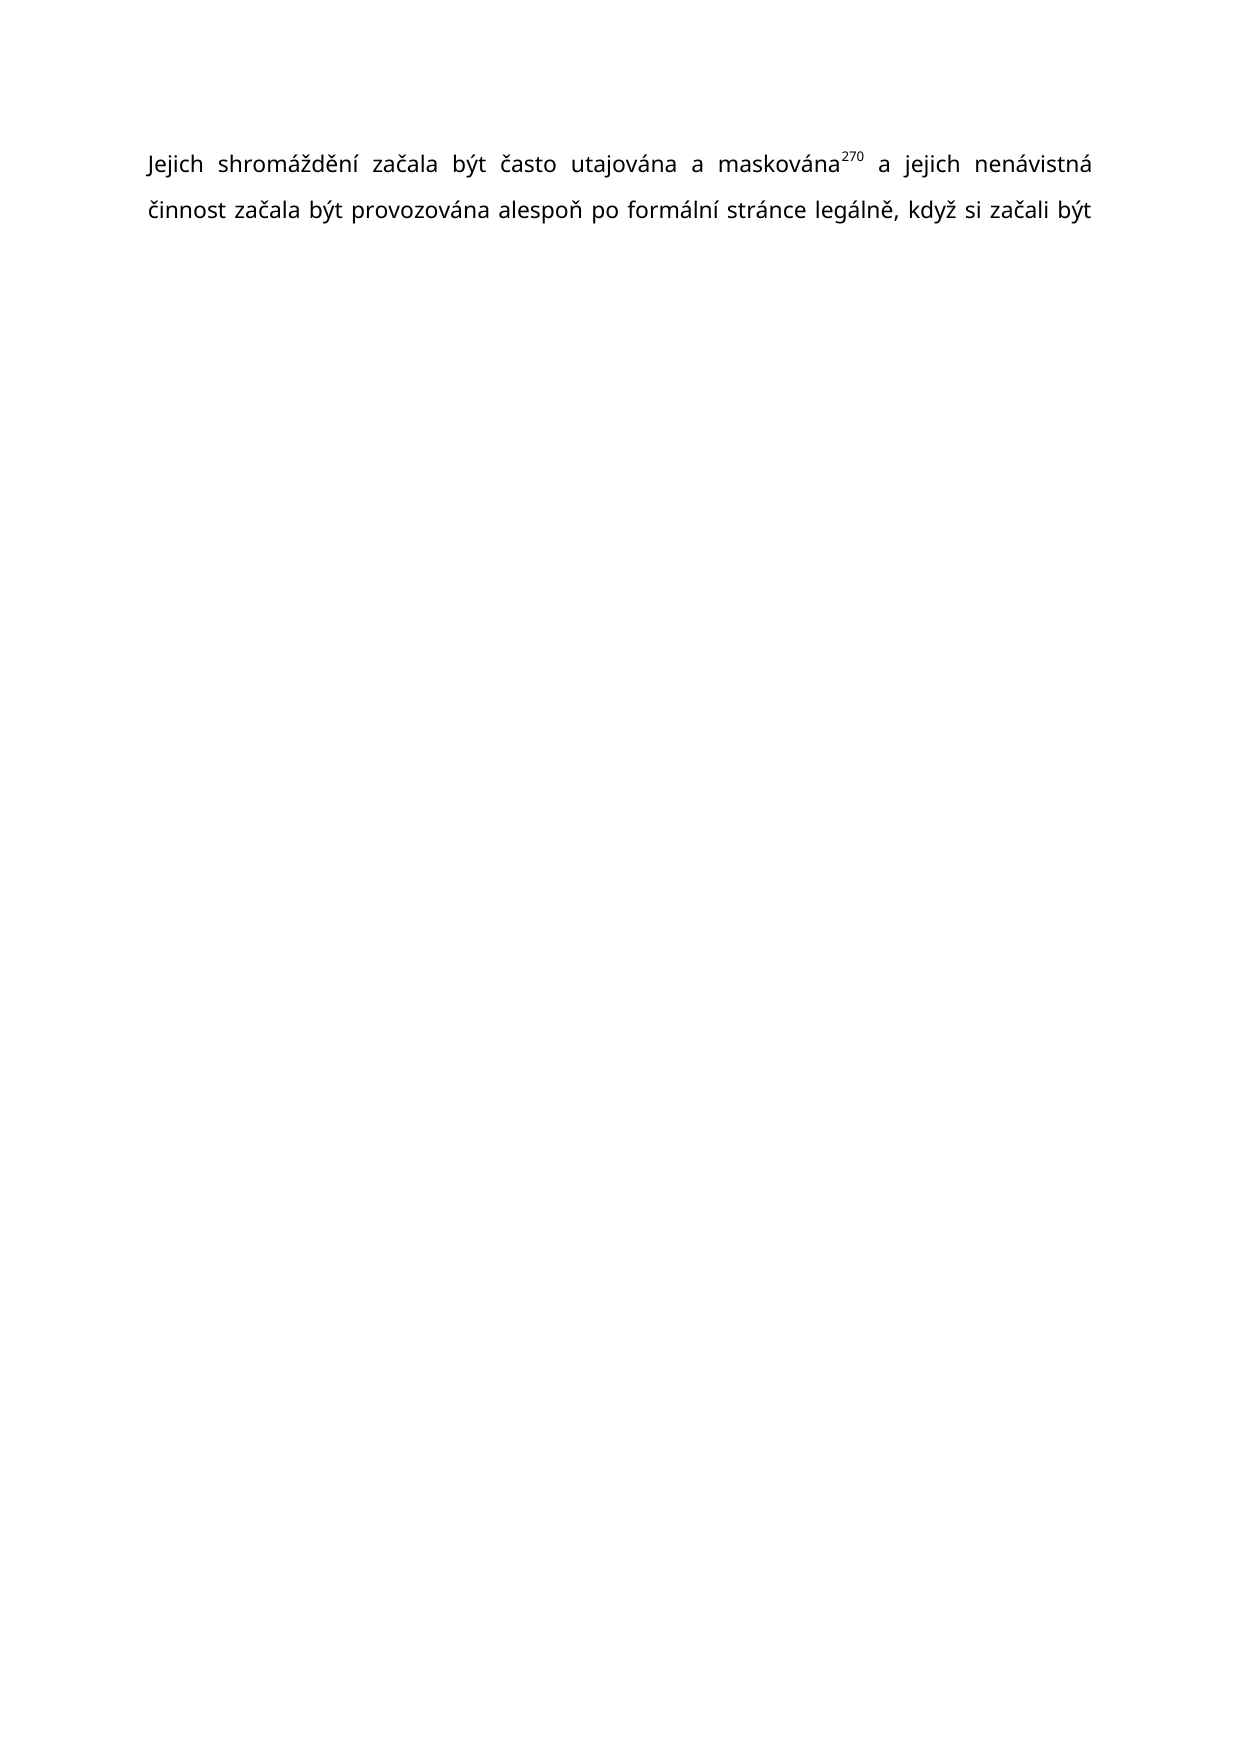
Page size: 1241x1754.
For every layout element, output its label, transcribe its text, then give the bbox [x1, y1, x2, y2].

text Ohledně „tradiční“ nenávistné trestné činnosti je dále nutné uvést, že po raziích proti ní zejména v 90. letech patrně došlo ke zvýšení ostražitosti jejích tradičních pachatelů. Jejich shromáždění začala být často utajována a maskována a jejich nenávistná činnost začala být provozována alespoň po formální stránce legálně, když si začali být dobře vědomi konkrétních hranic a limitů trestněprávní úpravy. Takovou činnost ovšem z logiky věci nelze označit za trestnou, a naopak lze namítnout, že svědčí o úspěchu zásahů proti ní. [148, 148, 1093, 226]
